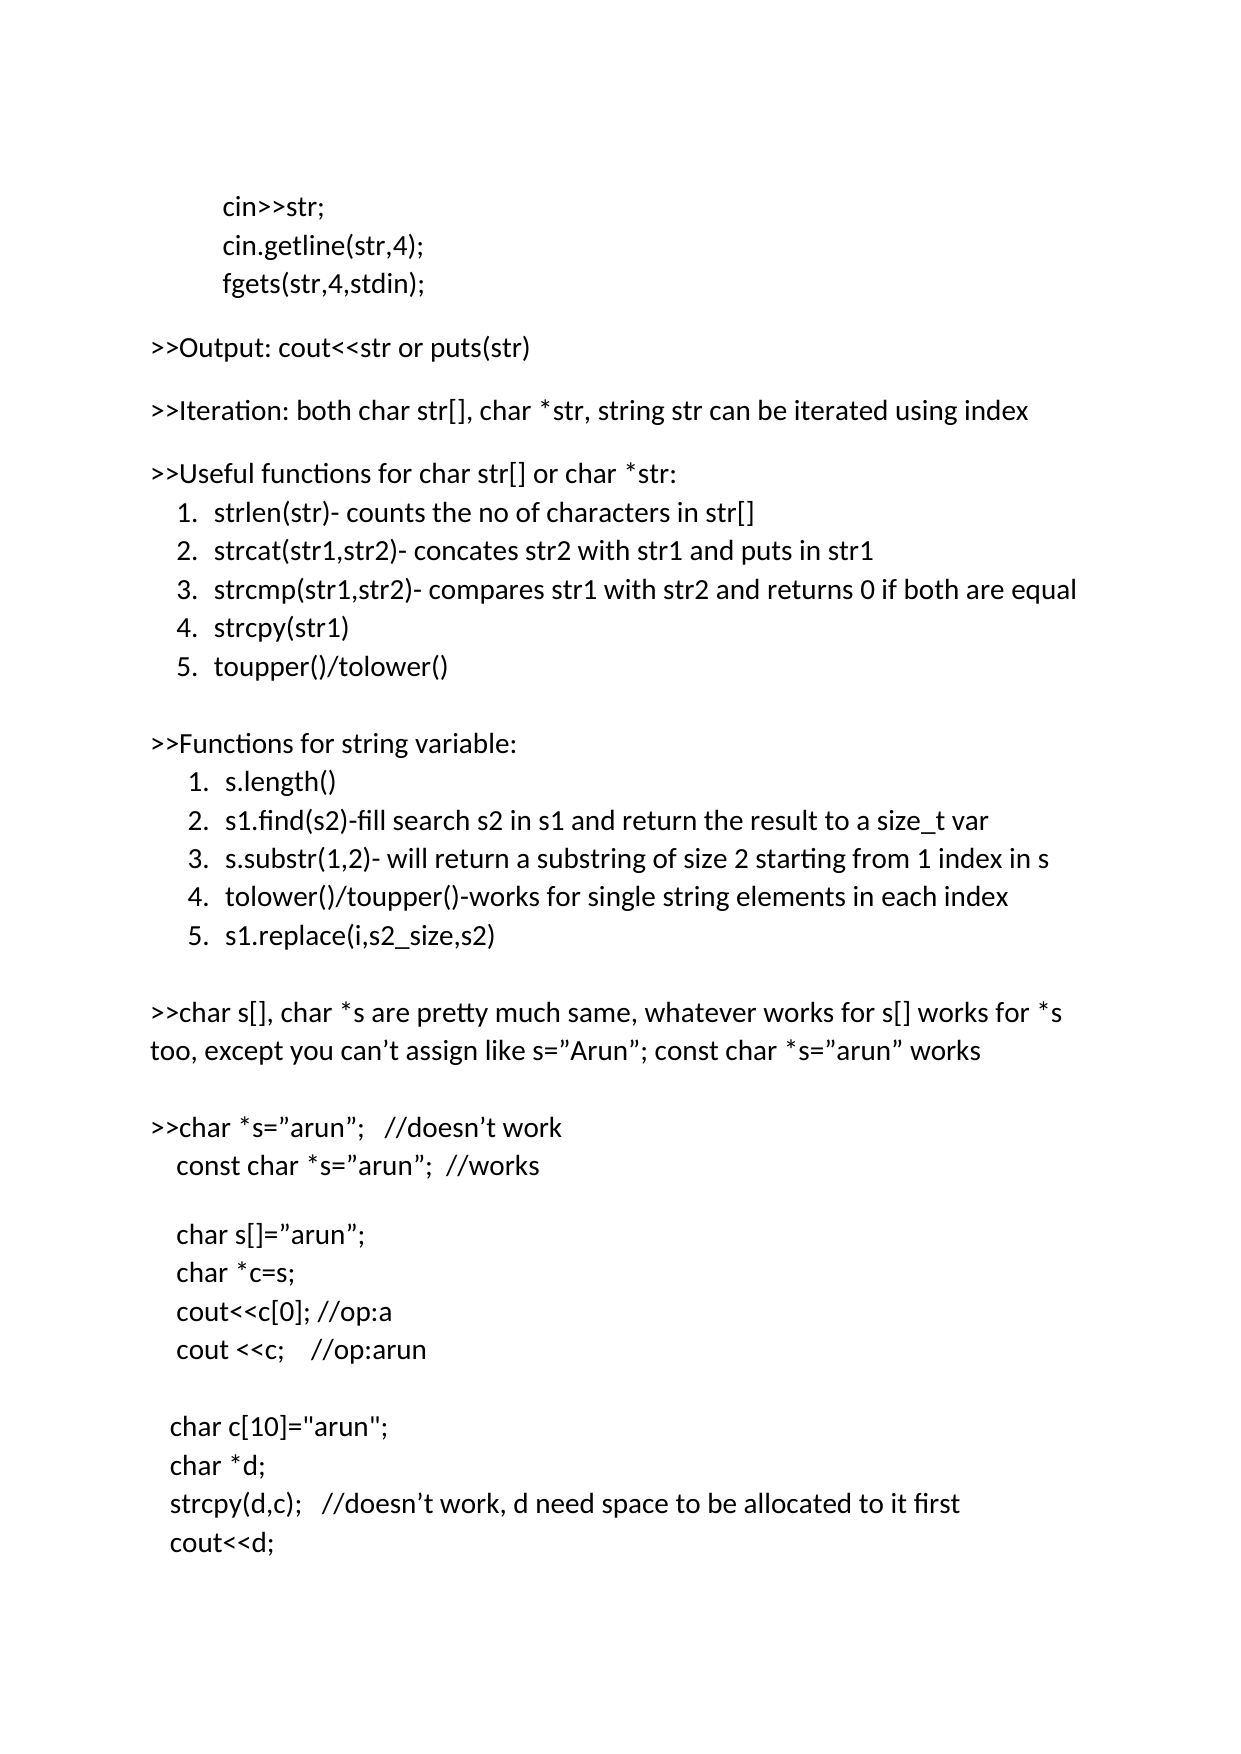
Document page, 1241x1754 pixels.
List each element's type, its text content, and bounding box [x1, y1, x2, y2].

list strcat(str1,str2)- concates str2 with str1 and puts in str1 [176, 532, 1090, 568]
text char *d; [150, 1447, 1090, 1482]
list toupper()/tolower() [176, 648, 1090, 683]
text >>Iteration: both char str[], char *str, string str can be iterated using index [150, 392, 1090, 428]
text cin>>str; [150, 188, 1090, 224]
text char *c=s; [150, 1254, 1090, 1290]
text >>char s[], char *s are pretty much same, whatever works for s[] works for *s too, except you can’t assign like s=”Arun”; const char *s=”arun” works [150, 994, 1090, 1068]
list s1.find(s2)-fill search s2 in s1 and return the result to a size_t var [187, 802, 1090, 837]
text char c[10]="arun"; [150, 1408, 1090, 1444]
text cout <<c; //op:arun [150, 1331, 1090, 1367]
list s.substr(1,2)- will return a substring of size 2 starting from 1 index in s [187, 840, 1090, 876]
text >>char *s=”arun”; //doesn’t work [150, 1109, 1090, 1145]
text >>Output: cout<<str or puts(str) [150, 329, 1090, 364]
list s.length() [187, 763, 1090, 799]
list tolower()/toupper()-works for single string elements in each index [187, 878, 1090, 914]
list s1.replace(i,s2_size,s2) [187, 917, 1090, 952]
text fgets(str,4,stdin); [150, 265, 1090, 301]
text cout<<c[0]; //op:a [150, 1293, 1090, 1329]
text char s[]=”arun”; [150, 1216, 1090, 1252]
list strcpy(str1) [176, 609, 1090, 645]
text cout<<d; [150, 1524, 1090, 1559]
list strlen(str)- counts the no of characters in str[] [176, 494, 1090, 530]
text >>Functions for string variable: [150, 725, 1090, 760]
text strcpy(d,c); //doesn’t work, d need space to be allocated to it first [150, 1485, 1090, 1521]
text >>Useful functions for char str[] or char *str: [150, 456, 1090, 491]
list strcmp(str1,str2)- compares str1 with str2 and returns 0 if both are equal [176, 571, 1090, 607]
text const char *s=”arun”; //works [150, 1147, 1090, 1183]
text cin.getline(str,4); [150, 227, 1090, 262]
